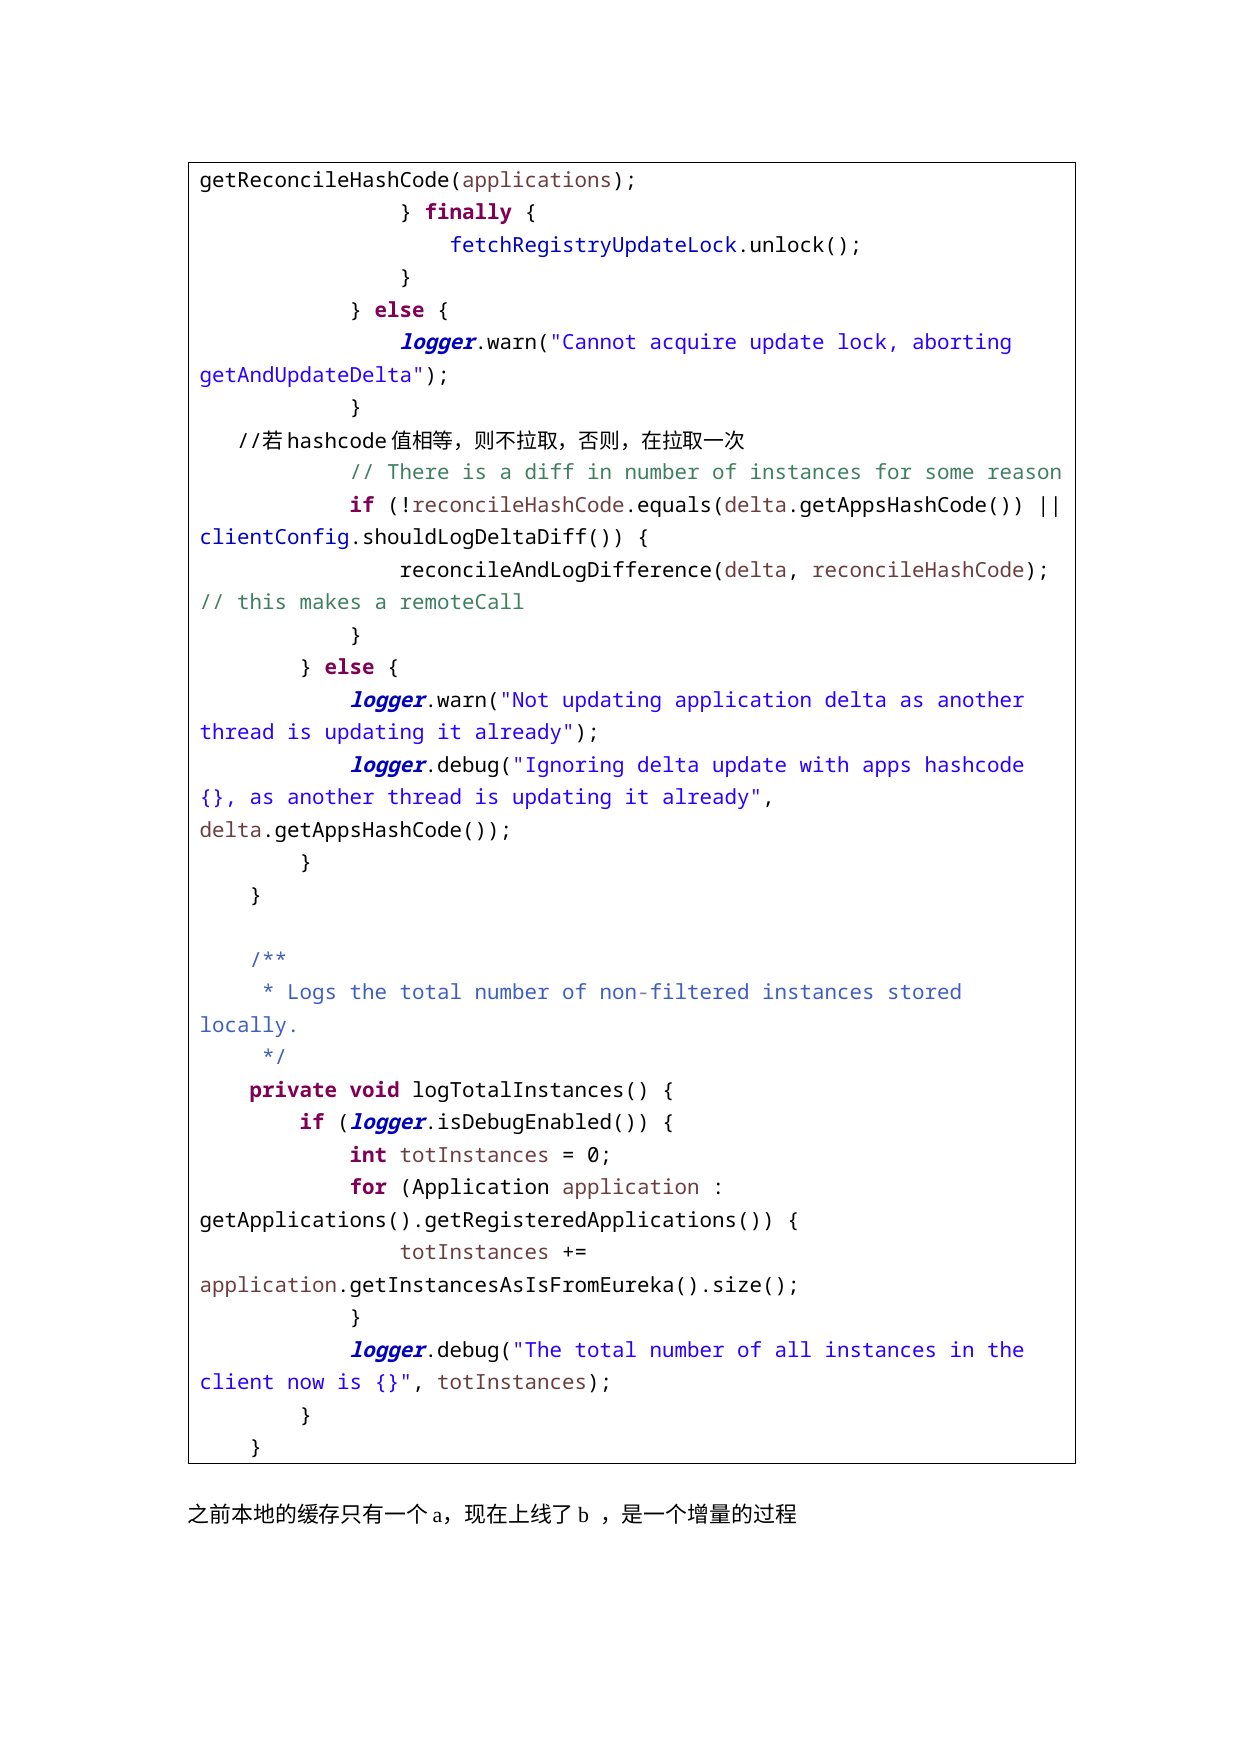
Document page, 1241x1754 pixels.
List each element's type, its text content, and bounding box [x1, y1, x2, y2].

text 之前本地的缓存只有一个a，现在上线了b ，是一个增量的过程 [187, 1497, 1053, 1529]
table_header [189, 163, 1075, 1463]
